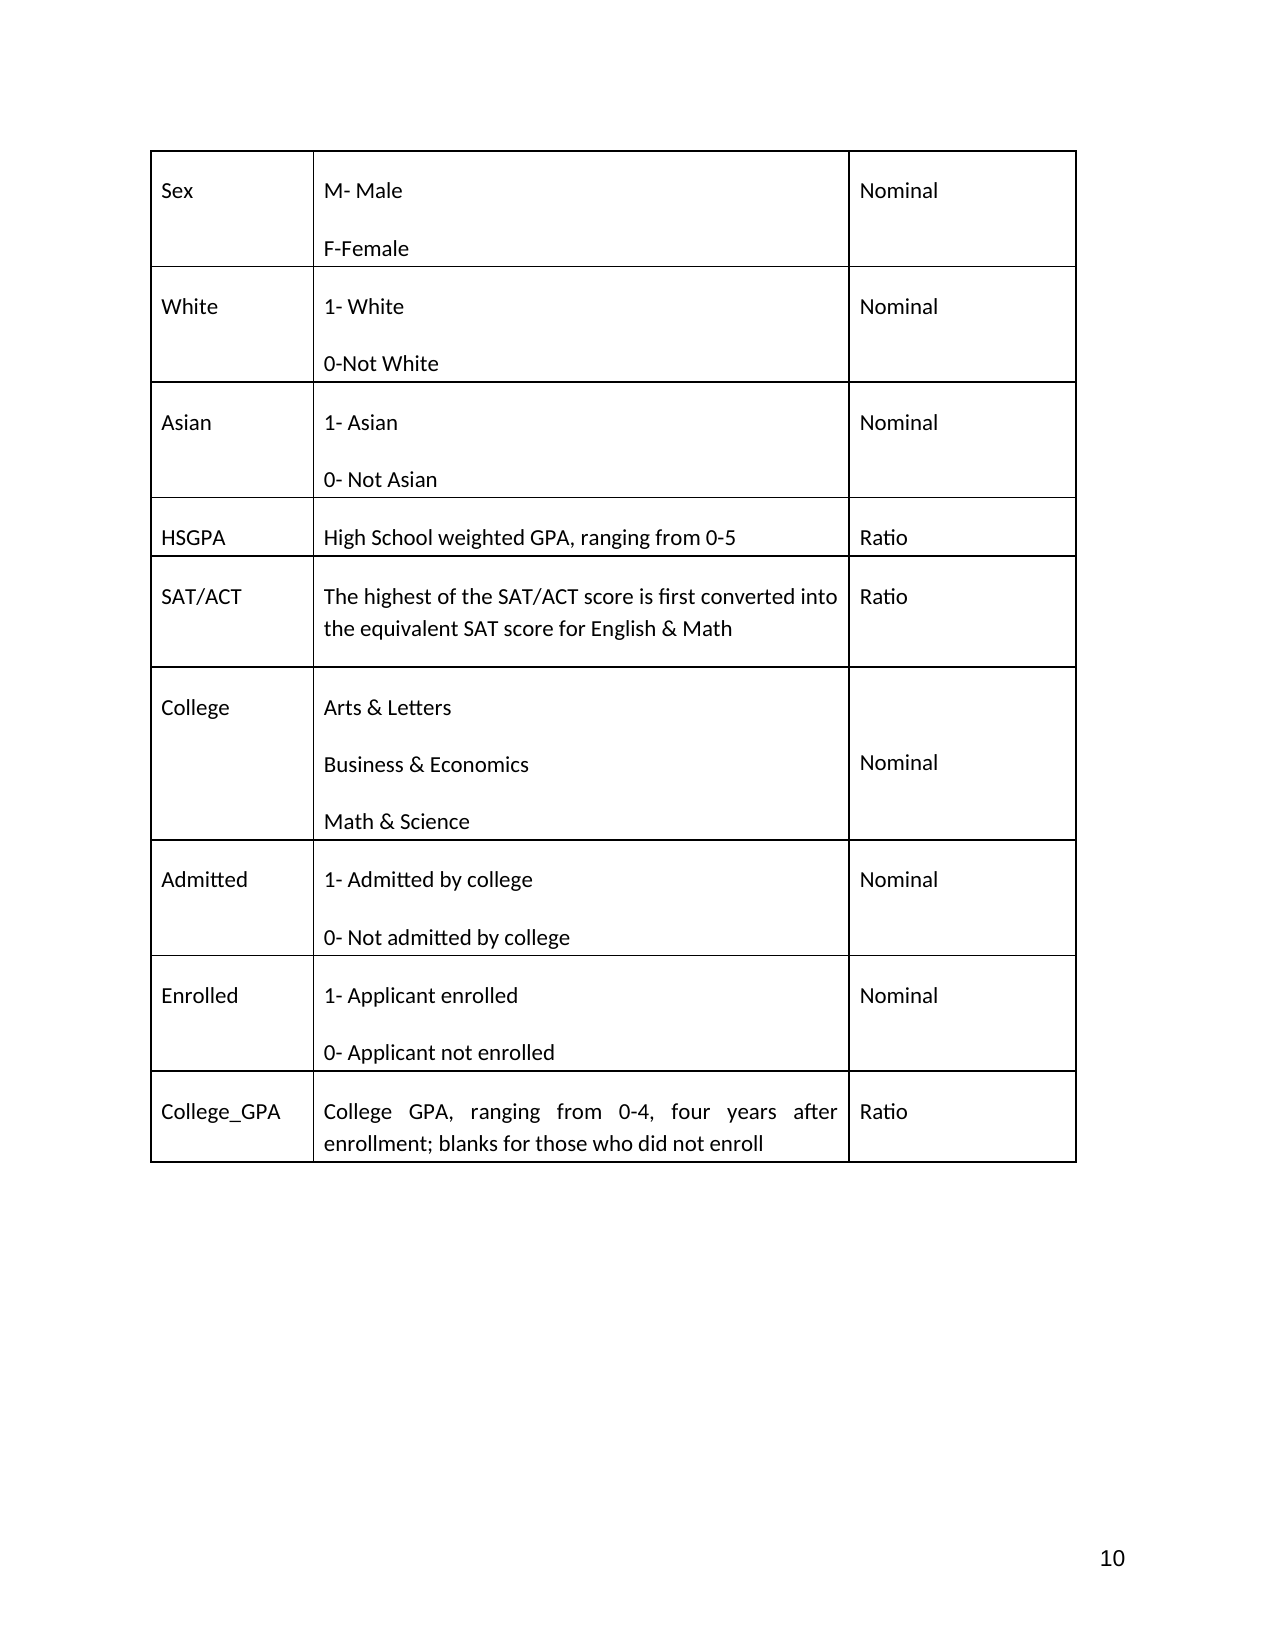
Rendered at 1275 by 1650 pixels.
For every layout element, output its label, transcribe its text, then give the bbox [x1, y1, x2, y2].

table_cell Admitted [152, 841, 313, 955]
table_cell Sex [152, 152, 313, 266]
table_cell M- Male F-Female [314, 152, 848, 266]
table_cell Arts & Letters Business & Economics Math & Science [314, 668, 848, 839]
table_cell Ratio [850, 498, 1075, 555]
table_cell Nominal [850, 267, 1075, 381]
table_cell Nominal [850, 841, 1075, 955]
table_cell High School weighted GPA, ranging from 0-5 [314, 498, 848, 555]
table_cell Nominal [850, 668, 1075, 839]
table_cell College [152, 668, 313, 839]
table_cell Asian [152, 383, 313, 497]
table_cell 1- Asian 0- Not Asian [314, 383, 848, 497]
table_cell 1- Applicant enrolled 0- Applicant not enrolled [314, 956, 848, 1070]
table_cell SAT/ACT [152, 557, 313, 666]
table_cell The highest of the SAT/ACT score is first converted into the equivalent SAT score for English & Math [314, 557, 848, 666]
table_cell College_GPA [152, 1072, 313, 1161]
table_cell 1- White 0-Not White [314, 267, 848, 381]
table_cell Ratio [850, 557, 1075, 666]
table_cell Nominal [850, 956, 1075, 1070]
table_cell Nominal [850, 383, 1075, 497]
table_cell Enrolled [152, 956, 313, 1070]
table_cell Nominal [850, 152, 1075, 266]
table_cell White [152, 267, 313, 381]
table_cell 1- Admitted by college 0- Not admitted by college [314, 841, 848, 955]
table_cell HSGPA [152, 498, 313, 555]
table_cell College GPA, ranging from 0-4, four years after enrollment; blanks for those who did not enroll [314, 1072, 848, 1161]
table_cell Ratio [850, 1072, 1075, 1161]
